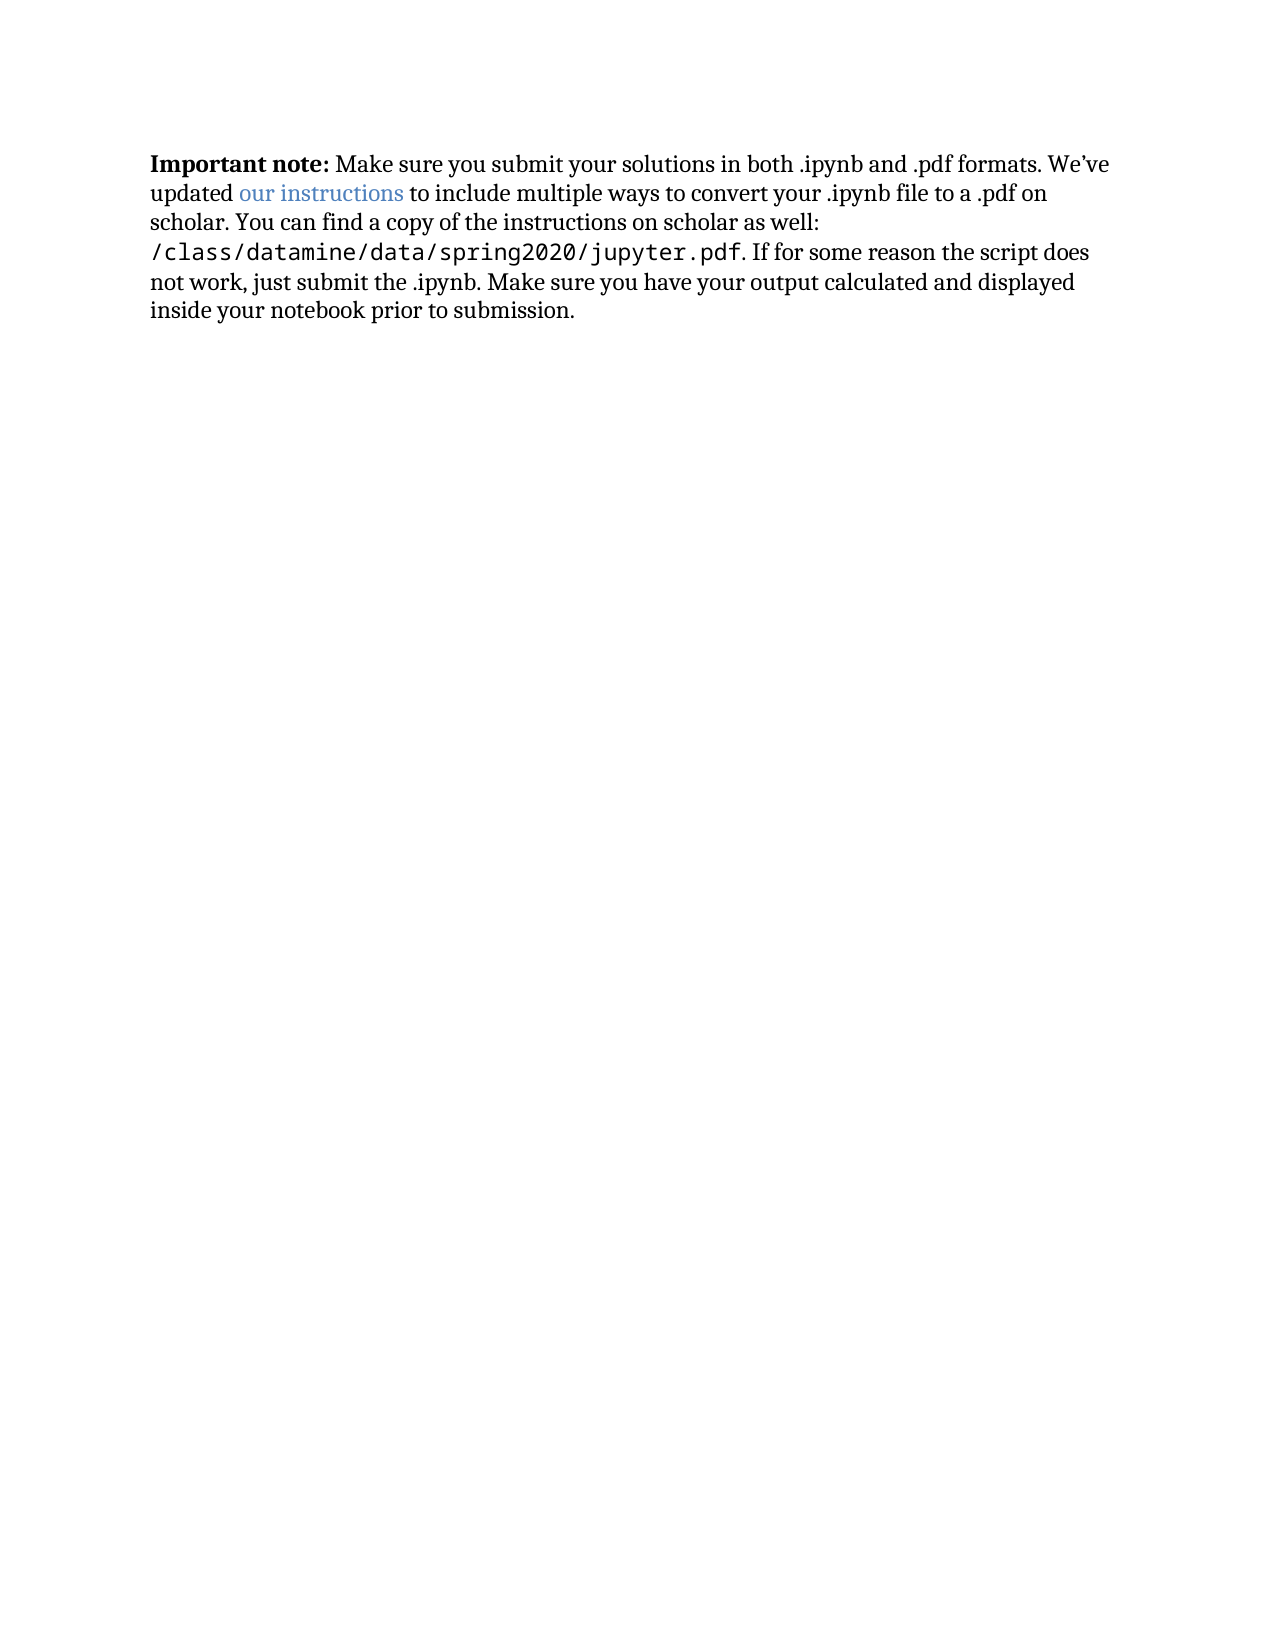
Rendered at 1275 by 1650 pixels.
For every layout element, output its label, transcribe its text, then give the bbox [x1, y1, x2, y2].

text Important note: Make sure you submit your solutions in both .ipynb and .pdf formats. We’ve updated our instructions to include multiple ways to convert your .ipynb file to a .pdf on scholar. You can find a copy of the instructions on scholar as well: /class/datamine/data/spring2020/jupyter.pdf. If for some reason the script does not work, just submit the .ipynb. Make sure you have your output calculated and displayed inside your notebook prior to submission. [150, 150, 1125, 325]
